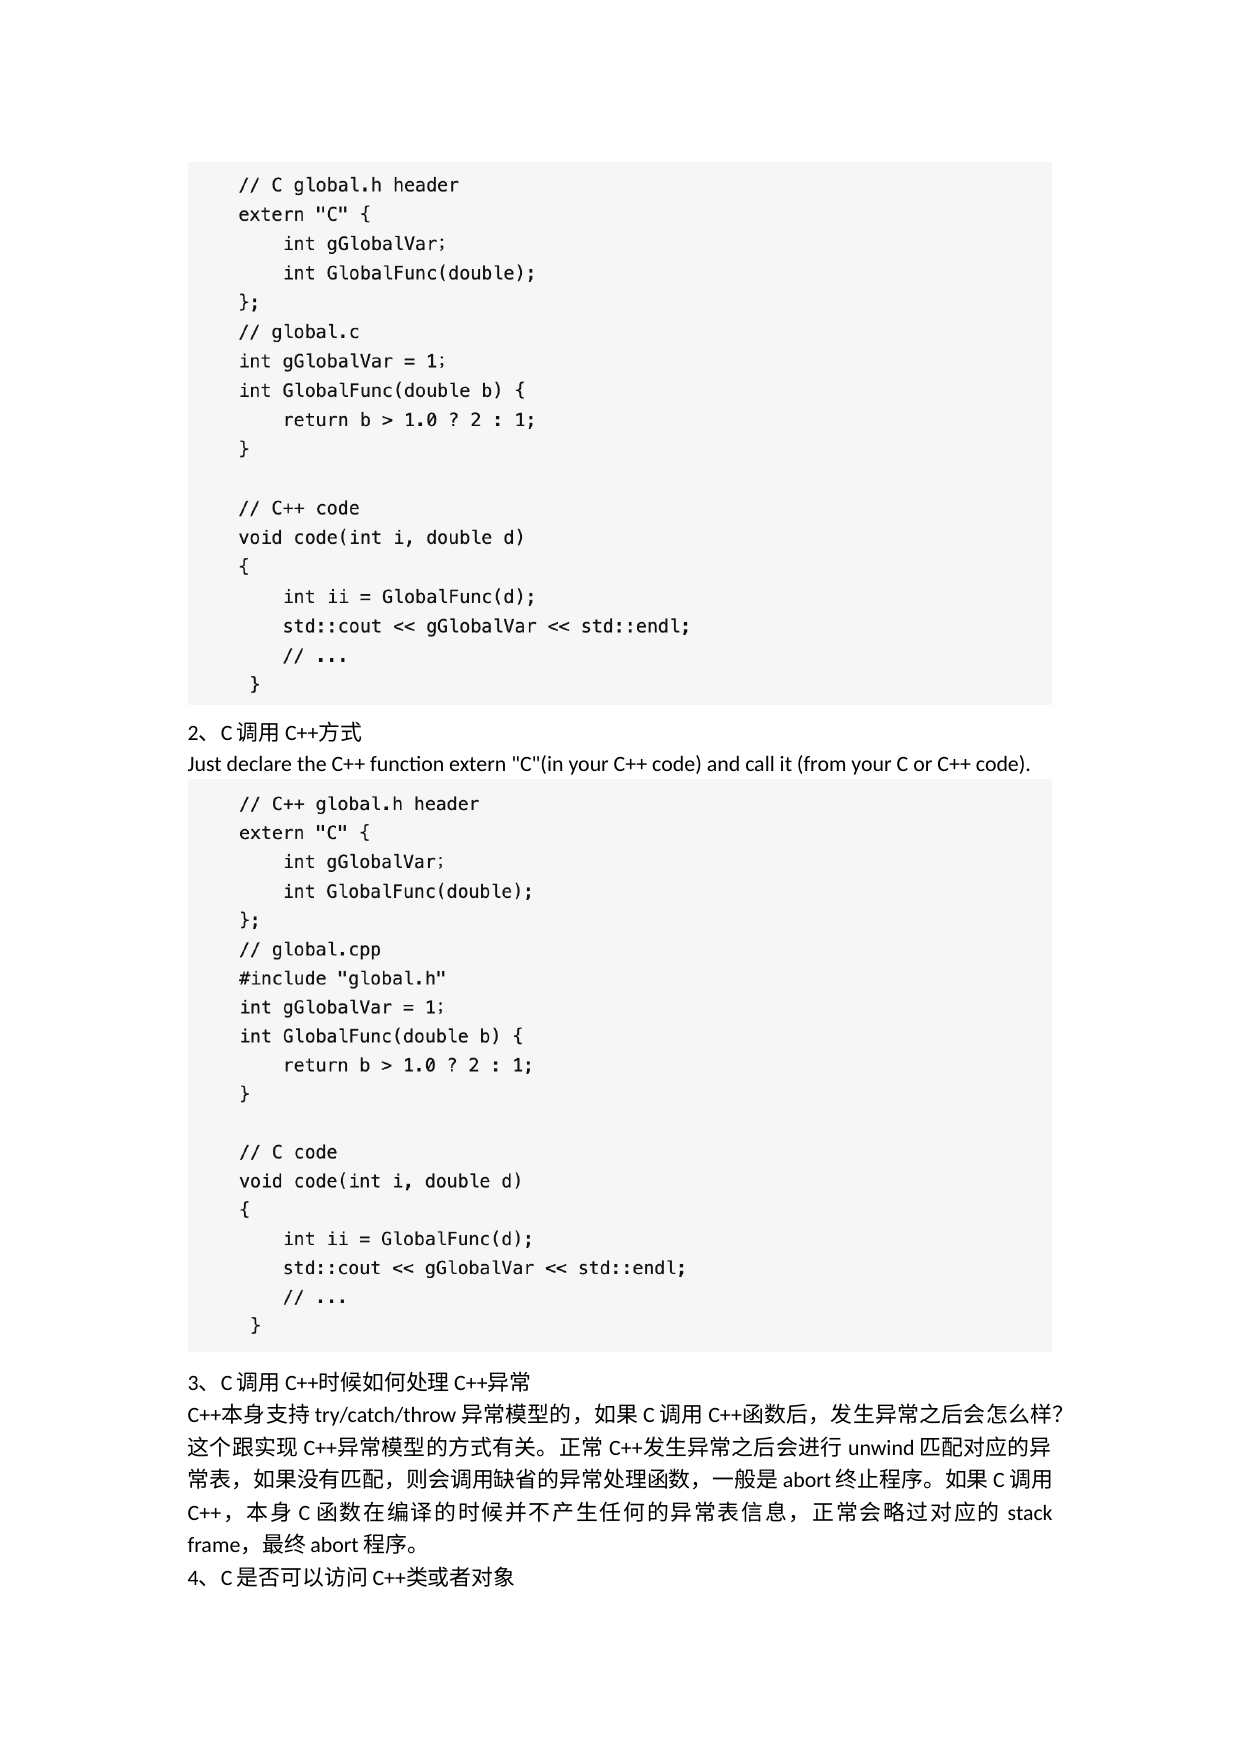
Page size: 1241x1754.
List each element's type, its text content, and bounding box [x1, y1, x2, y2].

list 2、C调用C++方式 [187, 714, 1053, 747]
list Just declare the C++ function extern "C"(in your C++ code) and call it (from your C or C++ code). [187, 747, 1053, 779]
picture [187, 779, 1053, 1352]
list C是否可以访问C++类或者对象 [187, 1559, 1053, 1592]
picture [187, 162, 1052, 705]
list 3、C调用C++时候如何处理C++异常 [187, 1364, 1053, 1397]
list C++本身支持try/catch/throw异常模型的，如果C调用C++函数后，发生异常之后会怎么样？这个跟实现C++异常模型的方式有关。正常C++发生异常之后会进行unwind匹配对应的异常表，如果没有匹配，则会调用缺省的异常处理函数，一般是abort终止程序。如果C调用C++，本身C函数在编译的时候并不产生任何的异常表信息，正常会略过对应的stack frame，最终abort程序。 [187, 1397, 1053, 1559]
